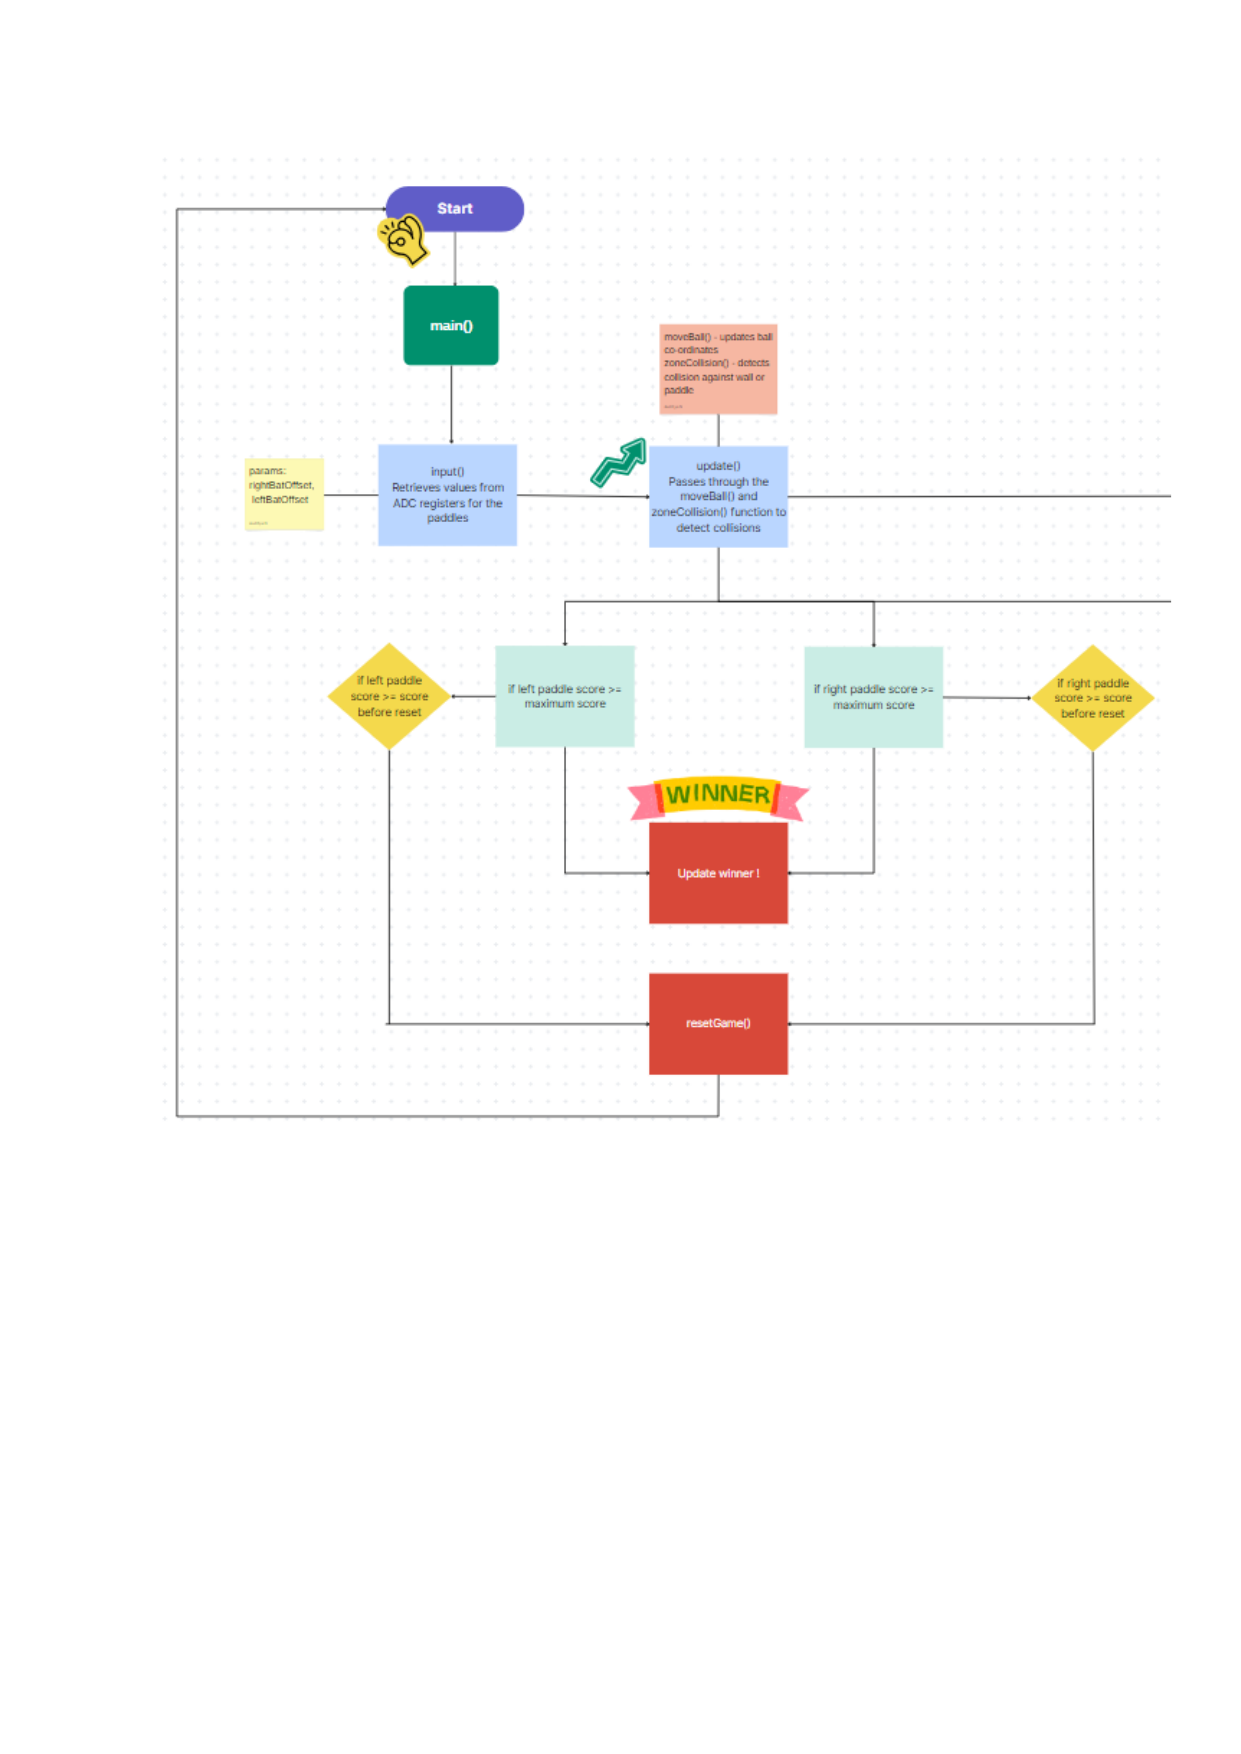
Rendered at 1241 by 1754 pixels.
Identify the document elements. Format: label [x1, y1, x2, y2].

picture [150, 150, 1172, 1134]
